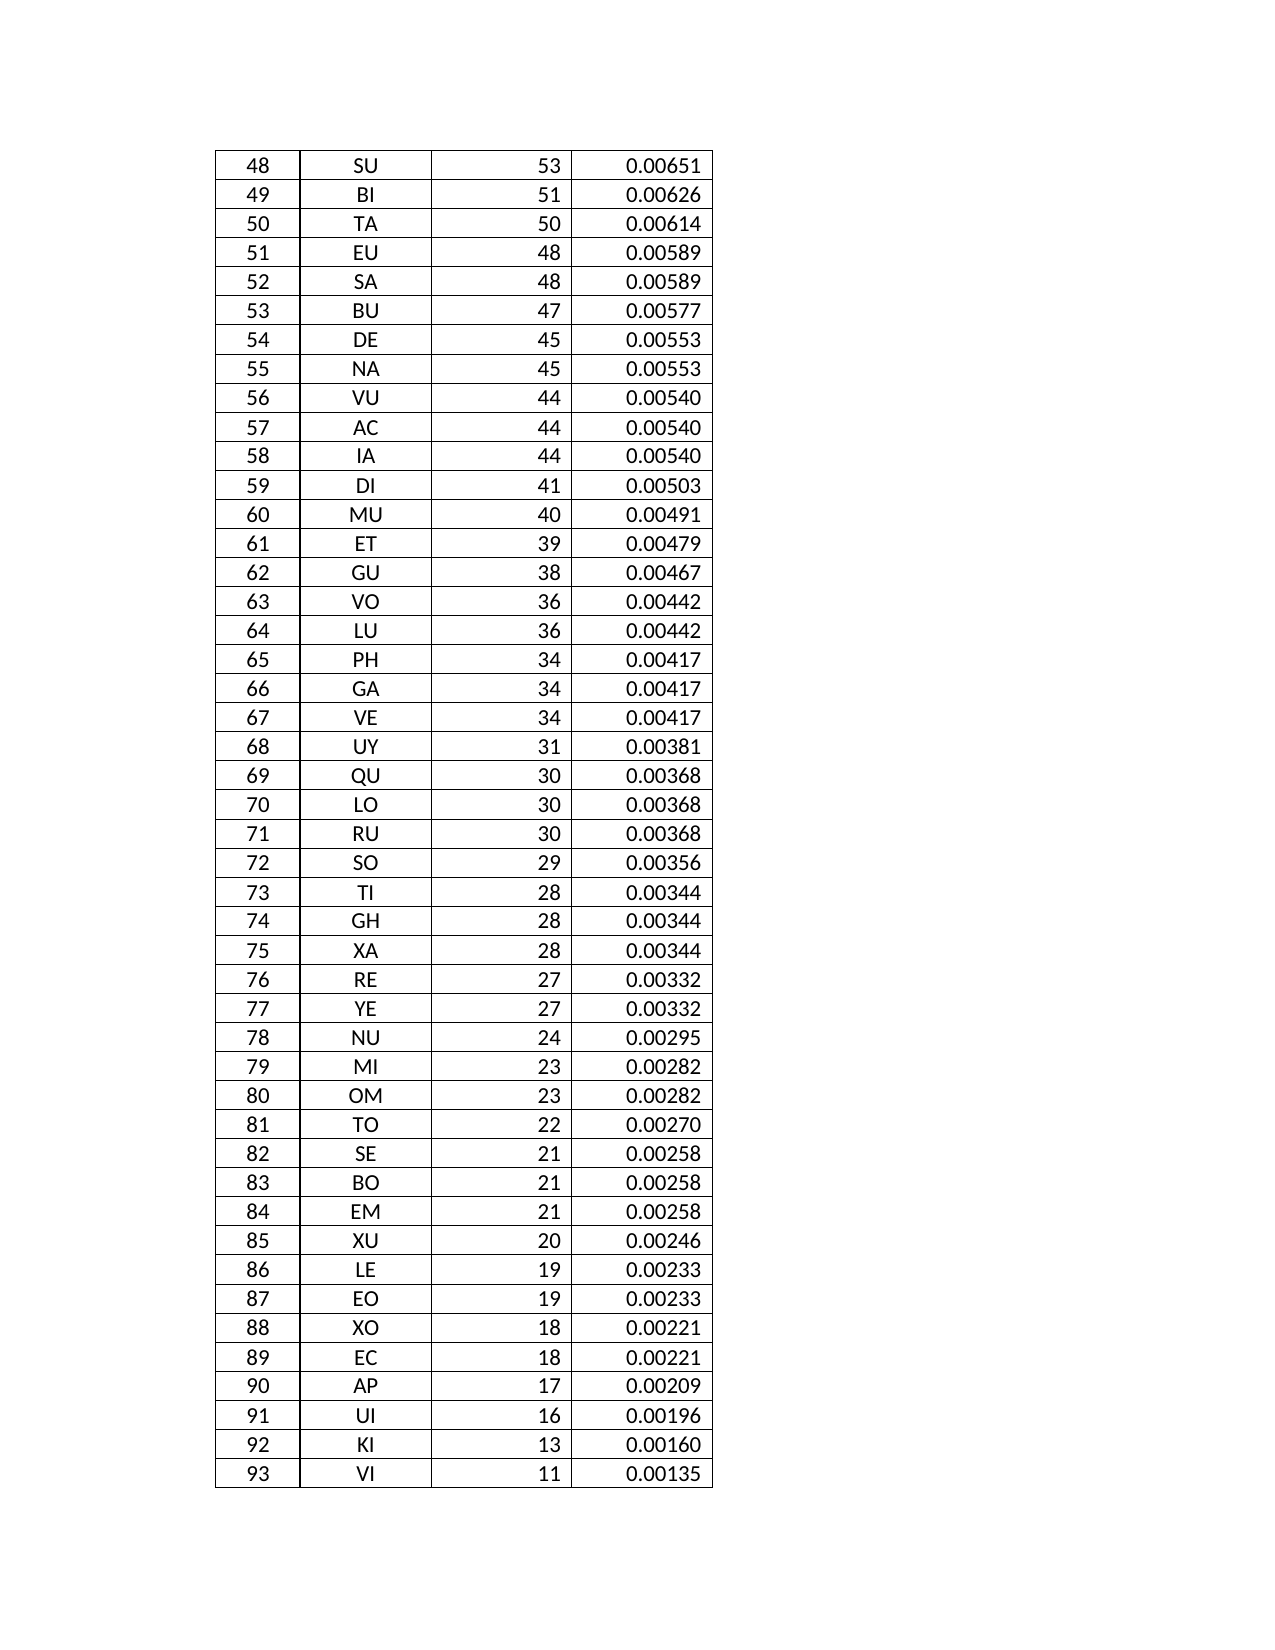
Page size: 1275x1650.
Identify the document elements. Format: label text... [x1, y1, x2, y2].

table_cell 72 [216, 849, 299, 877]
table_cell SU [301, 151, 431, 179]
table_cell 83 [216, 1168, 299, 1196]
table_cell 0.00221 [572, 1314, 712, 1342]
table_cell 0.00233 [572, 1285, 712, 1312]
table_cell 93 [216, 1459, 299, 1487]
table_cell 0.00344 [572, 907, 712, 935]
table_cell 45 [432, 325, 571, 353]
table_cell SO [301, 849, 431, 877]
table_cell XU [301, 1226, 431, 1254]
table_cell 0.00651 [572, 151, 712, 179]
table_cell SA [301, 267, 431, 295]
table_cell 80 [216, 1081, 299, 1109]
table_cell 0.00540 [572, 384, 712, 412]
table_cell 0.00491 [572, 500, 712, 528]
table_cell 62 [216, 558, 299, 586]
table_cell 0.00381 [572, 732, 712, 760]
table_cell 44 [432, 442, 571, 470]
table_cell 0.00553 [572, 325, 712, 353]
table_cell XA [301, 936, 431, 964]
table_cell 0.00442 [572, 616, 712, 644]
table_cell RU [301, 820, 431, 847]
table_cell 0.00417 [572, 703, 712, 731]
table_cell 44 [432, 384, 571, 412]
table_cell 0.00540 [572, 413, 712, 441]
table_cell 40 [432, 500, 571, 528]
table_cell 54 [216, 325, 299, 353]
table_cell 0.00577 [572, 296, 712, 324]
table_cell 24 [432, 1023, 571, 1051]
table_cell 50 [216, 209, 299, 237]
table_cell 56 [216, 384, 299, 412]
table_cell 0.00614 [572, 209, 712, 237]
table_cell 0.00258 [572, 1139, 712, 1167]
table_cell 0.00589 [572, 267, 712, 295]
table_cell EU [301, 238, 431, 266]
table_cell 31 [432, 732, 571, 760]
table_cell 74 [216, 907, 299, 935]
table_cell OM [301, 1081, 431, 1109]
table_cell XO [301, 1314, 431, 1342]
table_cell 0.00282 [572, 1052, 712, 1080]
table_cell PH [301, 645, 431, 673]
table_cell MU [301, 500, 431, 528]
table_cell QU [301, 761, 431, 789]
table_cell 65 [216, 645, 299, 673]
table_cell 0.00417 [572, 674, 712, 702]
table_cell IA [301, 442, 431, 470]
table_cell 57 [216, 413, 299, 441]
table_cell 92 [216, 1430, 299, 1458]
table_cell 27 [432, 994, 571, 1022]
table_cell VI [301, 1459, 431, 1487]
table_cell 88 [216, 1314, 299, 1342]
table_cell 0.00332 [572, 965, 712, 993]
table_cell LU [301, 616, 431, 644]
table_cell AC [301, 413, 431, 441]
table_cell MI [301, 1052, 431, 1080]
table_cell 0.00258 [572, 1197, 712, 1225]
table_cell VO [301, 587, 431, 615]
table_cell TO [301, 1110, 431, 1138]
table_cell 34 [432, 674, 571, 702]
table_cell 84 [216, 1197, 299, 1225]
table_cell 78 [216, 1023, 299, 1051]
table_cell 0.00589 [572, 238, 712, 266]
table_cell 0.00417 [572, 645, 712, 673]
table_cell 22 [432, 1110, 571, 1138]
table_cell 76 [216, 965, 299, 993]
table_cell GU [301, 558, 431, 586]
table_cell 55 [216, 355, 299, 382]
table_cell 71 [216, 820, 299, 847]
table_cell 68 [216, 732, 299, 760]
table_cell 0.00246 [572, 1226, 712, 1254]
table_cell EM [301, 1197, 431, 1225]
table_cell DE [301, 325, 431, 353]
table_cell 90 [216, 1372, 299, 1400]
table_cell 20 [432, 1226, 571, 1254]
table_cell 27 [432, 965, 571, 993]
table_cell 0.00282 [572, 1081, 712, 1109]
table_cell 0.00332 [572, 994, 712, 1022]
table_cell 13 [432, 1430, 571, 1458]
table_cell EC [301, 1343, 431, 1371]
table_cell 19 [432, 1255, 571, 1283]
table_cell 0.00442 [572, 587, 712, 615]
table_cell 0.00368 [572, 820, 712, 847]
table_cell 21 [432, 1197, 571, 1225]
table_cell 0.00258 [572, 1168, 712, 1196]
table_cell 0.00233 [572, 1255, 712, 1283]
table_cell 41 [432, 471, 571, 499]
table_cell LE [301, 1255, 431, 1283]
table_cell 48 [216, 151, 299, 179]
table_cell TA [301, 209, 431, 237]
table_cell 87 [216, 1285, 299, 1312]
table_cell BI [301, 180, 431, 208]
table_cell GH [301, 907, 431, 935]
table_cell 51 [216, 238, 299, 266]
table_cell 66 [216, 674, 299, 702]
table_cell 82 [216, 1139, 299, 1167]
table_cell 21 [432, 1168, 571, 1196]
table_cell 0.00626 [572, 180, 712, 208]
table_cell 81 [216, 1110, 299, 1138]
table_cell 58 [216, 442, 299, 470]
table_cell 39 [432, 529, 571, 557]
table_cell 51 [432, 180, 571, 208]
table_cell 91 [216, 1401, 299, 1429]
table_cell 0.00467 [572, 558, 712, 586]
table_cell 85 [216, 1226, 299, 1254]
table_cell 28 [432, 878, 571, 906]
table_cell 16 [432, 1401, 571, 1429]
table_cell 18 [432, 1314, 571, 1342]
table_cell BU [301, 296, 431, 324]
table_cell SE [301, 1139, 431, 1167]
table_cell 0.00479 [572, 529, 712, 557]
table_cell 28 [432, 936, 571, 964]
table_cell BO [301, 1168, 431, 1196]
table_cell 34 [432, 703, 571, 731]
table_cell 0.00270 [572, 1110, 712, 1138]
table_cell YE [301, 994, 431, 1022]
table_cell 34 [432, 645, 571, 673]
table_cell 44 [432, 413, 571, 441]
table_cell 59 [216, 471, 299, 499]
table_cell 0.00503 [572, 471, 712, 499]
table_cell ET [301, 529, 431, 557]
table_cell 36 [432, 587, 571, 615]
table_cell 48 [432, 238, 571, 266]
table_cell UI [301, 1401, 431, 1429]
table_cell NU [301, 1023, 431, 1051]
table_cell 0.00540 [572, 442, 712, 470]
table_cell 45 [432, 355, 571, 382]
table_cell 0.00160 [572, 1430, 712, 1458]
table_cell 0.00221 [572, 1343, 712, 1371]
table_cell 69 [216, 761, 299, 789]
table_cell 75 [216, 936, 299, 964]
table_cell NA [301, 355, 431, 382]
table_cell LO [301, 790, 431, 818]
table_cell 29 [432, 849, 571, 877]
table_cell 11 [432, 1459, 571, 1487]
table_cell AP [301, 1372, 431, 1400]
table_cell 77 [216, 994, 299, 1022]
table_cell VE [301, 703, 431, 731]
table_cell 23 [432, 1081, 571, 1109]
table_cell DI [301, 471, 431, 499]
table_cell 60 [216, 500, 299, 528]
table_cell GA [301, 674, 431, 702]
table_cell RE [301, 965, 431, 993]
table_cell 49 [216, 180, 299, 208]
table_cell 0.00356 [572, 849, 712, 877]
table_cell 0.00344 [572, 936, 712, 964]
table_cell 89 [216, 1343, 299, 1371]
table_cell 0.00209 [572, 1372, 712, 1400]
table_cell 28 [432, 907, 571, 935]
table_cell 79 [216, 1052, 299, 1080]
table_cell TI [301, 878, 431, 906]
table_cell 21 [432, 1139, 571, 1167]
table_cell EO [301, 1285, 431, 1312]
table_cell 47 [432, 296, 571, 324]
table_cell 0.00196 [572, 1401, 712, 1429]
table_cell 30 [432, 790, 571, 818]
table_cell 0.00135 [572, 1459, 712, 1487]
table_cell 30 [432, 820, 571, 847]
table_cell 19 [432, 1285, 571, 1312]
table_cell 38 [432, 558, 571, 586]
table_cell 48 [432, 267, 571, 295]
table_cell 0.00344 [572, 878, 712, 906]
table_cell 61 [216, 529, 299, 557]
table_cell 0.00368 [572, 790, 712, 818]
table_cell 36 [432, 616, 571, 644]
table_cell 23 [432, 1052, 571, 1080]
table_cell VU [301, 384, 431, 412]
table_cell 18 [432, 1343, 571, 1371]
table_cell 52 [216, 267, 299, 295]
table_cell UY [301, 732, 431, 760]
table_cell 30 [432, 761, 571, 789]
table_cell 63 [216, 587, 299, 615]
table_cell 67 [216, 703, 299, 731]
table_cell 0.00295 [572, 1023, 712, 1051]
table_cell 70 [216, 790, 299, 818]
table_cell 64 [216, 616, 299, 644]
table_cell 86 [216, 1255, 299, 1283]
table_cell 53 [216, 296, 299, 324]
table_cell 0.00553 [572, 355, 712, 382]
table_cell 53 [432, 151, 571, 179]
table_cell KI [301, 1430, 431, 1458]
table_cell 73 [216, 878, 299, 906]
table_cell 17 [432, 1372, 571, 1400]
table_cell 0.00368 [572, 761, 712, 789]
table_cell 50 [432, 209, 571, 237]
